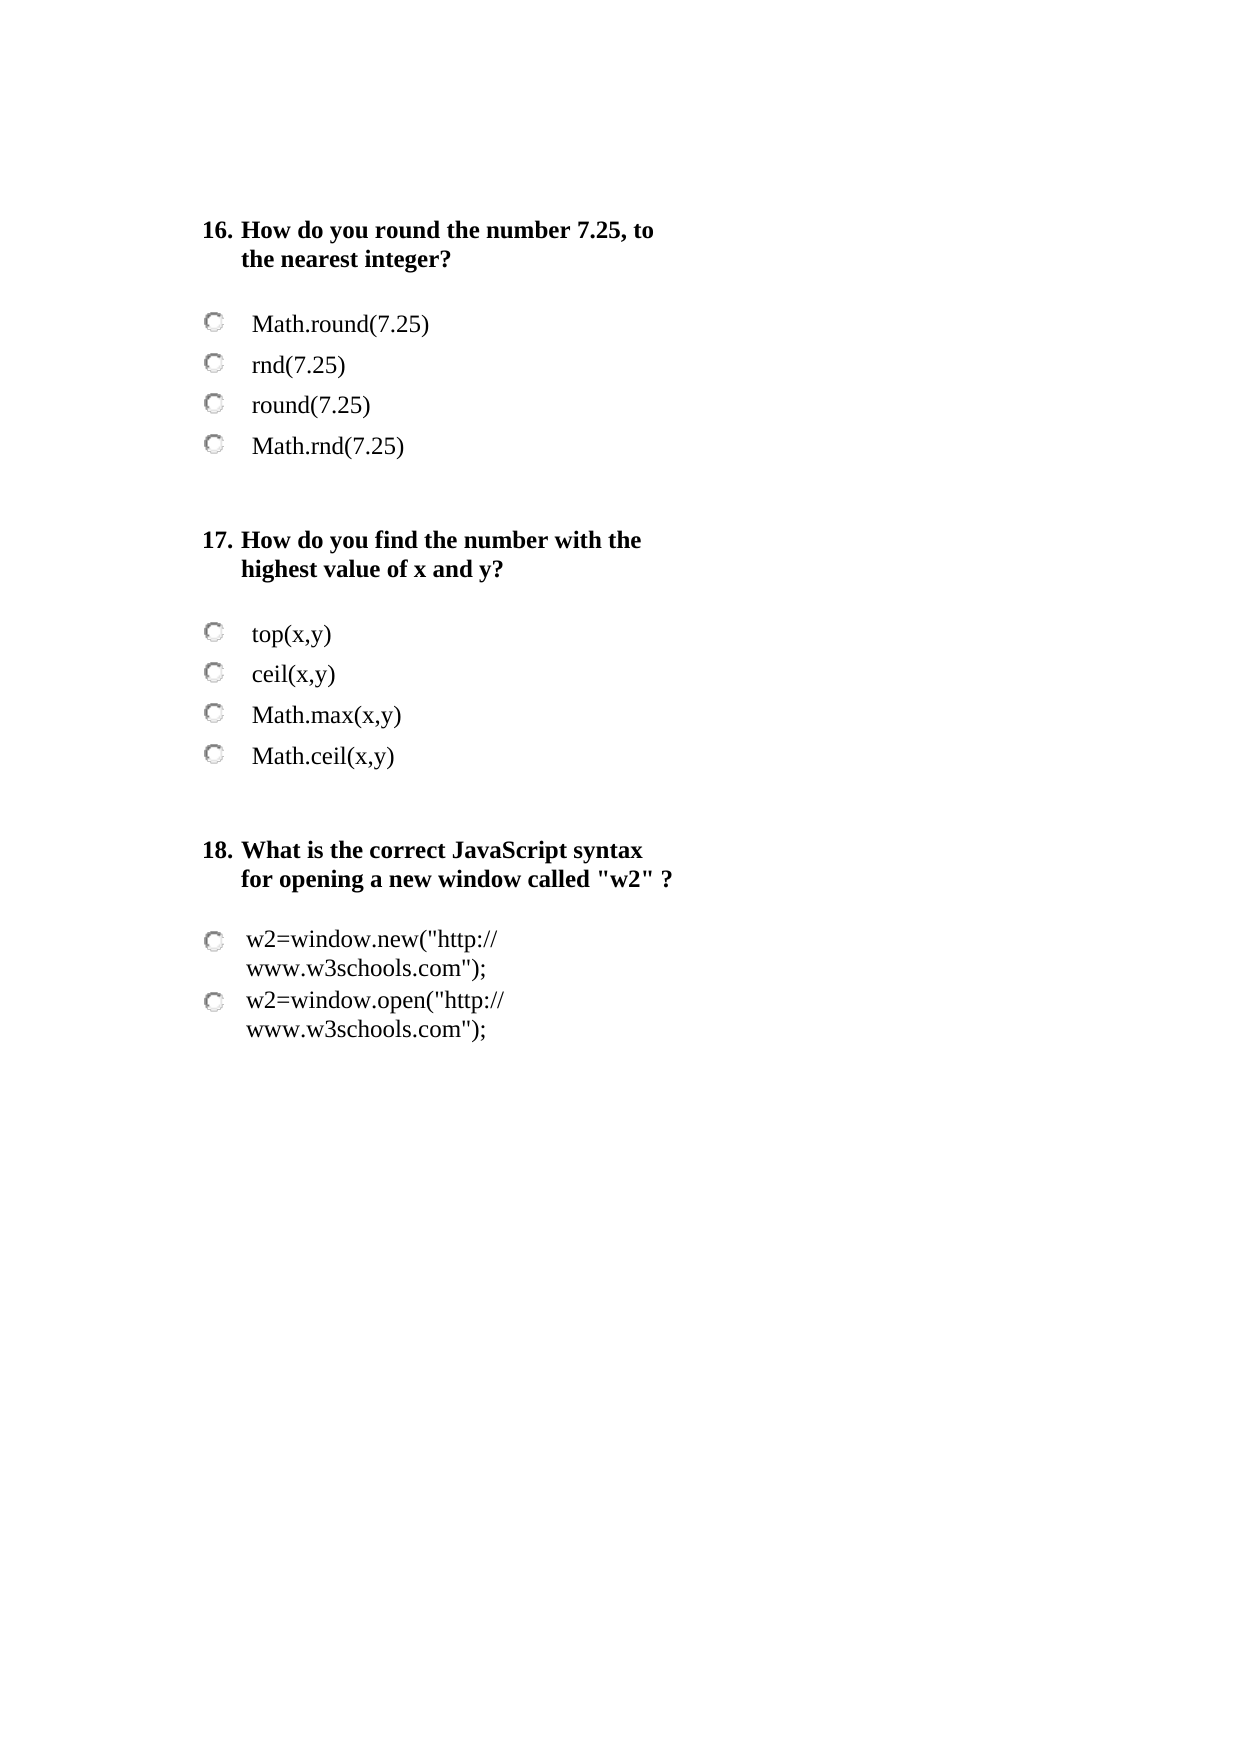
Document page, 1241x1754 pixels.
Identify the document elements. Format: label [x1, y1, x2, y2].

table_header [150, 150, 1089, 1584]
